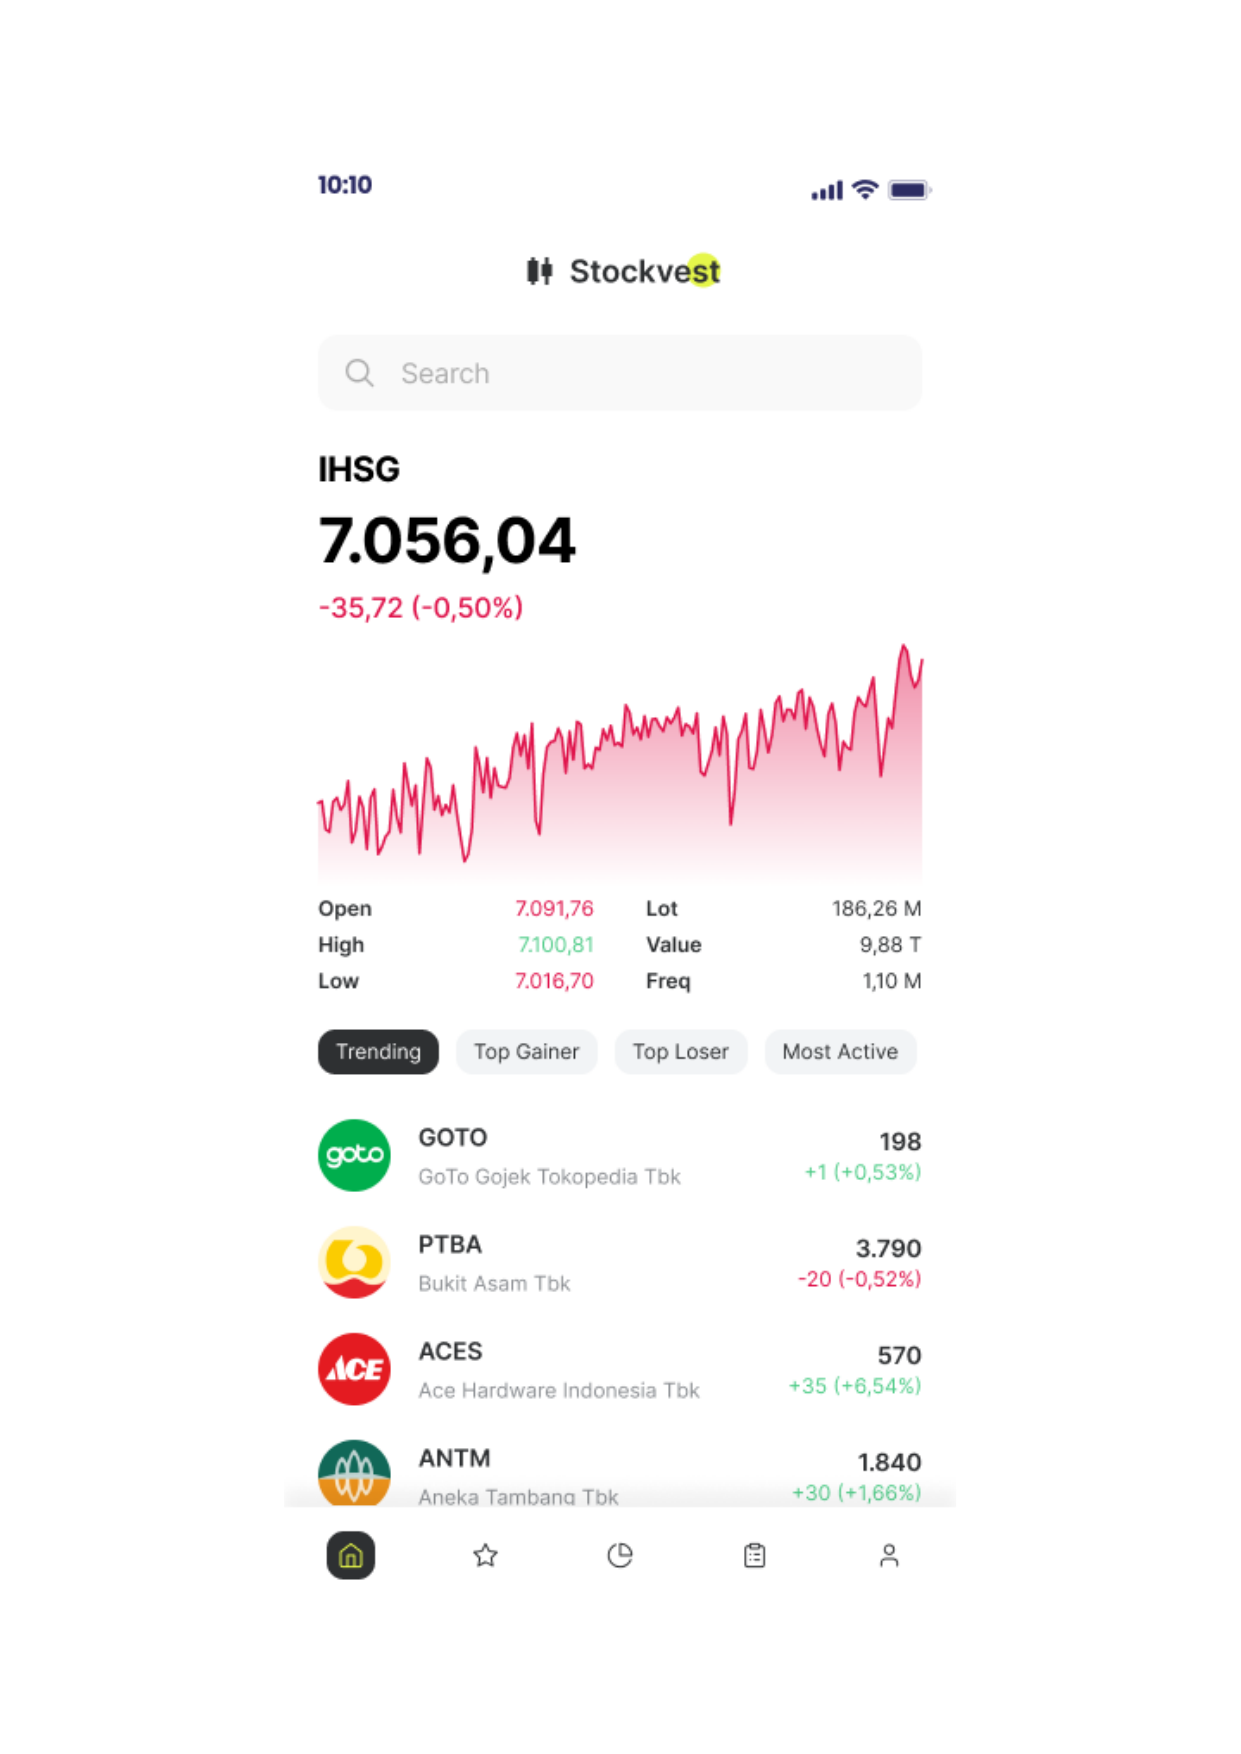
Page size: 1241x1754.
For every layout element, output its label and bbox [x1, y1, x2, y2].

picture [284, 150, 957, 1604]
